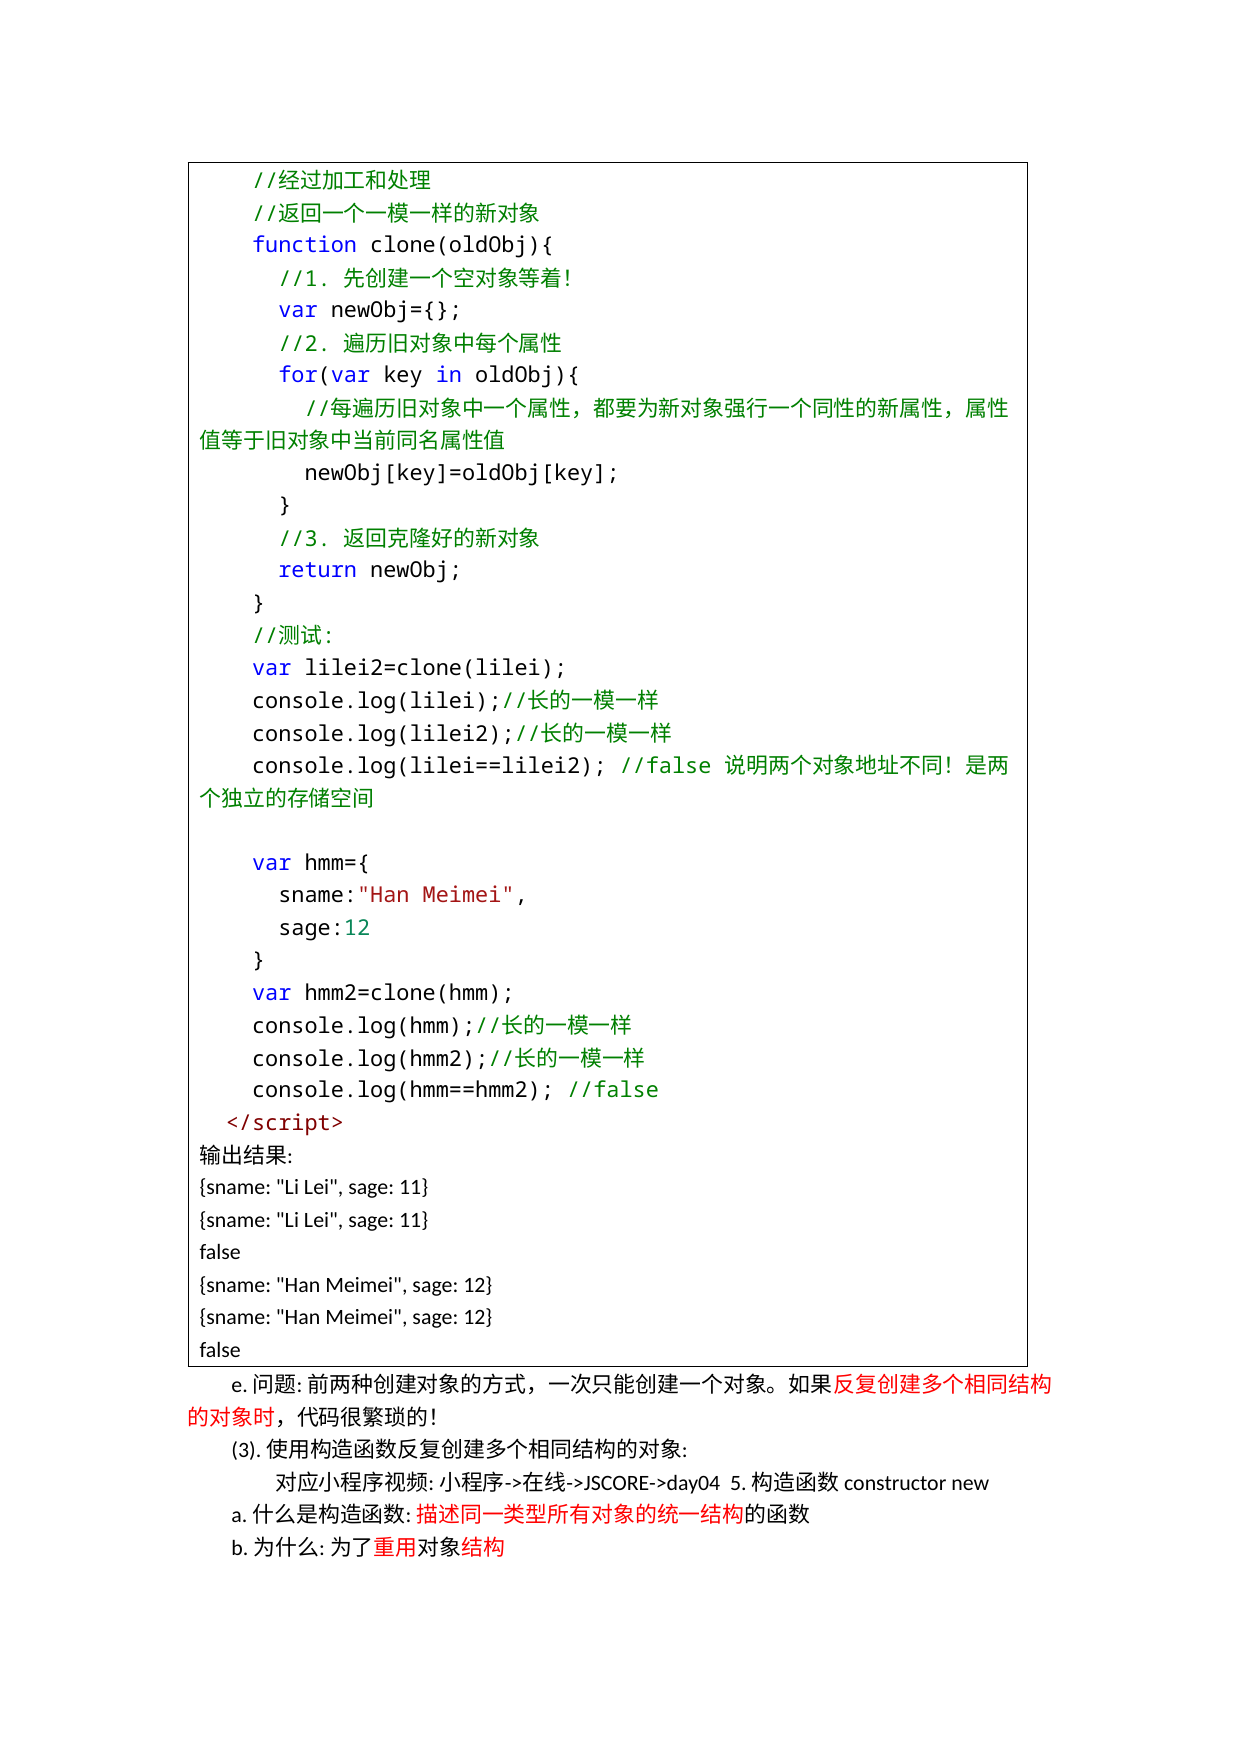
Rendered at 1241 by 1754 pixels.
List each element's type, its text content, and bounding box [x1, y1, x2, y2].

text (3). 使用构造函数反复创建多个相同结构的对象: [187, 1432, 1053, 1464]
text e. 问题: 前两种创建对象的方式，一次只能创建一个对象。如果反复创建多个相同结构的对象时，代码很繁琐的！ [187, 1367, 1053, 1432]
text 对应小程序视频: 小程序->在线->JSCORE->day04 5. 构造函数 constructor new [187, 1464, 1053, 1497]
text b. 为什么: 为了重用对象结构 [187, 1529, 1053, 1562]
text a. 什么是构造函数: 描述同一类型所有对象的统一结构的函数 [187, 1497, 1053, 1529]
